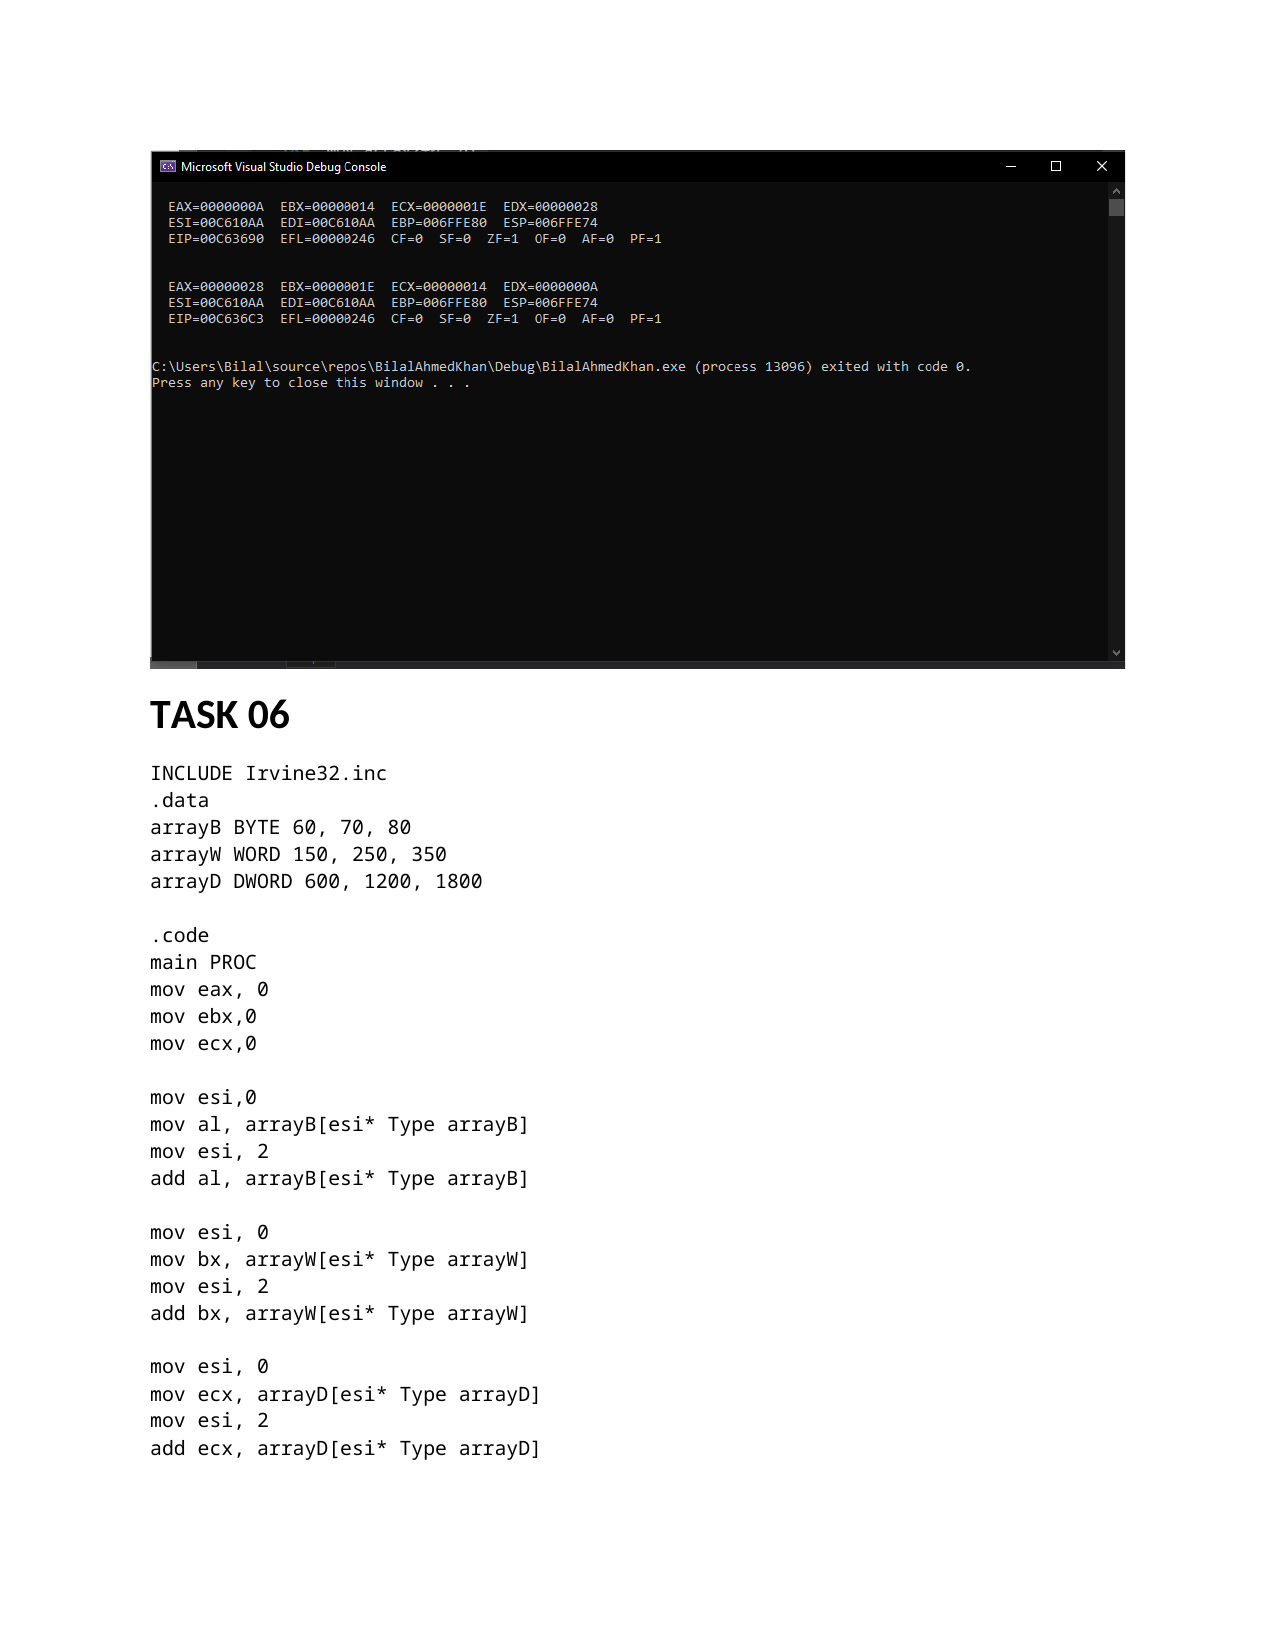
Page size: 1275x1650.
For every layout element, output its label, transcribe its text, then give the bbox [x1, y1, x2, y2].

text mov ecx, arrayD[esi* Type arrayD] [150, 1380, 1125, 1407]
text arrayW WORD 150, 250, 350 [150, 840, 1125, 867]
text mov al, arrayB[esi* Type arrayB] [150, 1110, 1125, 1137]
text mov esi, 0 [150, 1218, 1125, 1245]
text TASK 06 [150, 688, 1125, 738]
text mov bx, arrayW[esi* Type arrayW] [150, 1245, 1125, 1272]
picture [150, 150, 1125, 669]
text mov esi,0 [150, 1083, 1125, 1110]
text mov esi, 2 [150, 1407, 1125, 1434]
text .data [150, 786, 1125, 813]
text mov eax, 0 [150, 975, 1125, 1002]
text add bx, arrayW[esi* Type arrayW] [150, 1299, 1125, 1326]
text arrayD DWORD 600, 1200, 1800 [150, 867, 1125, 894]
text mov esi, 0 [150, 1353, 1125, 1380]
text INCLUDE Irvine32.inc [150, 759, 1125, 786]
text main PROC [150, 948, 1125, 975]
text mov esi, 2 [150, 1272, 1125, 1299]
text mov ebx,0 [150, 1002, 1125, 1029]
text add al, arrayB[esi* Type arrayB] [150, 1164, 1125, 1191]
text .code [150, 921, 1125, 948]
text add ecx, arrayD[esi* Type arrayD] [150, 1434, 1125, 1461]
text arrayB BYTE 60, 70, 80 [150, 813, 1125, 840]
text mov ecx,0 [150, 1029, 1125, 1056]
text mov esi, 2 [150, 1137, 1125, 1164]
